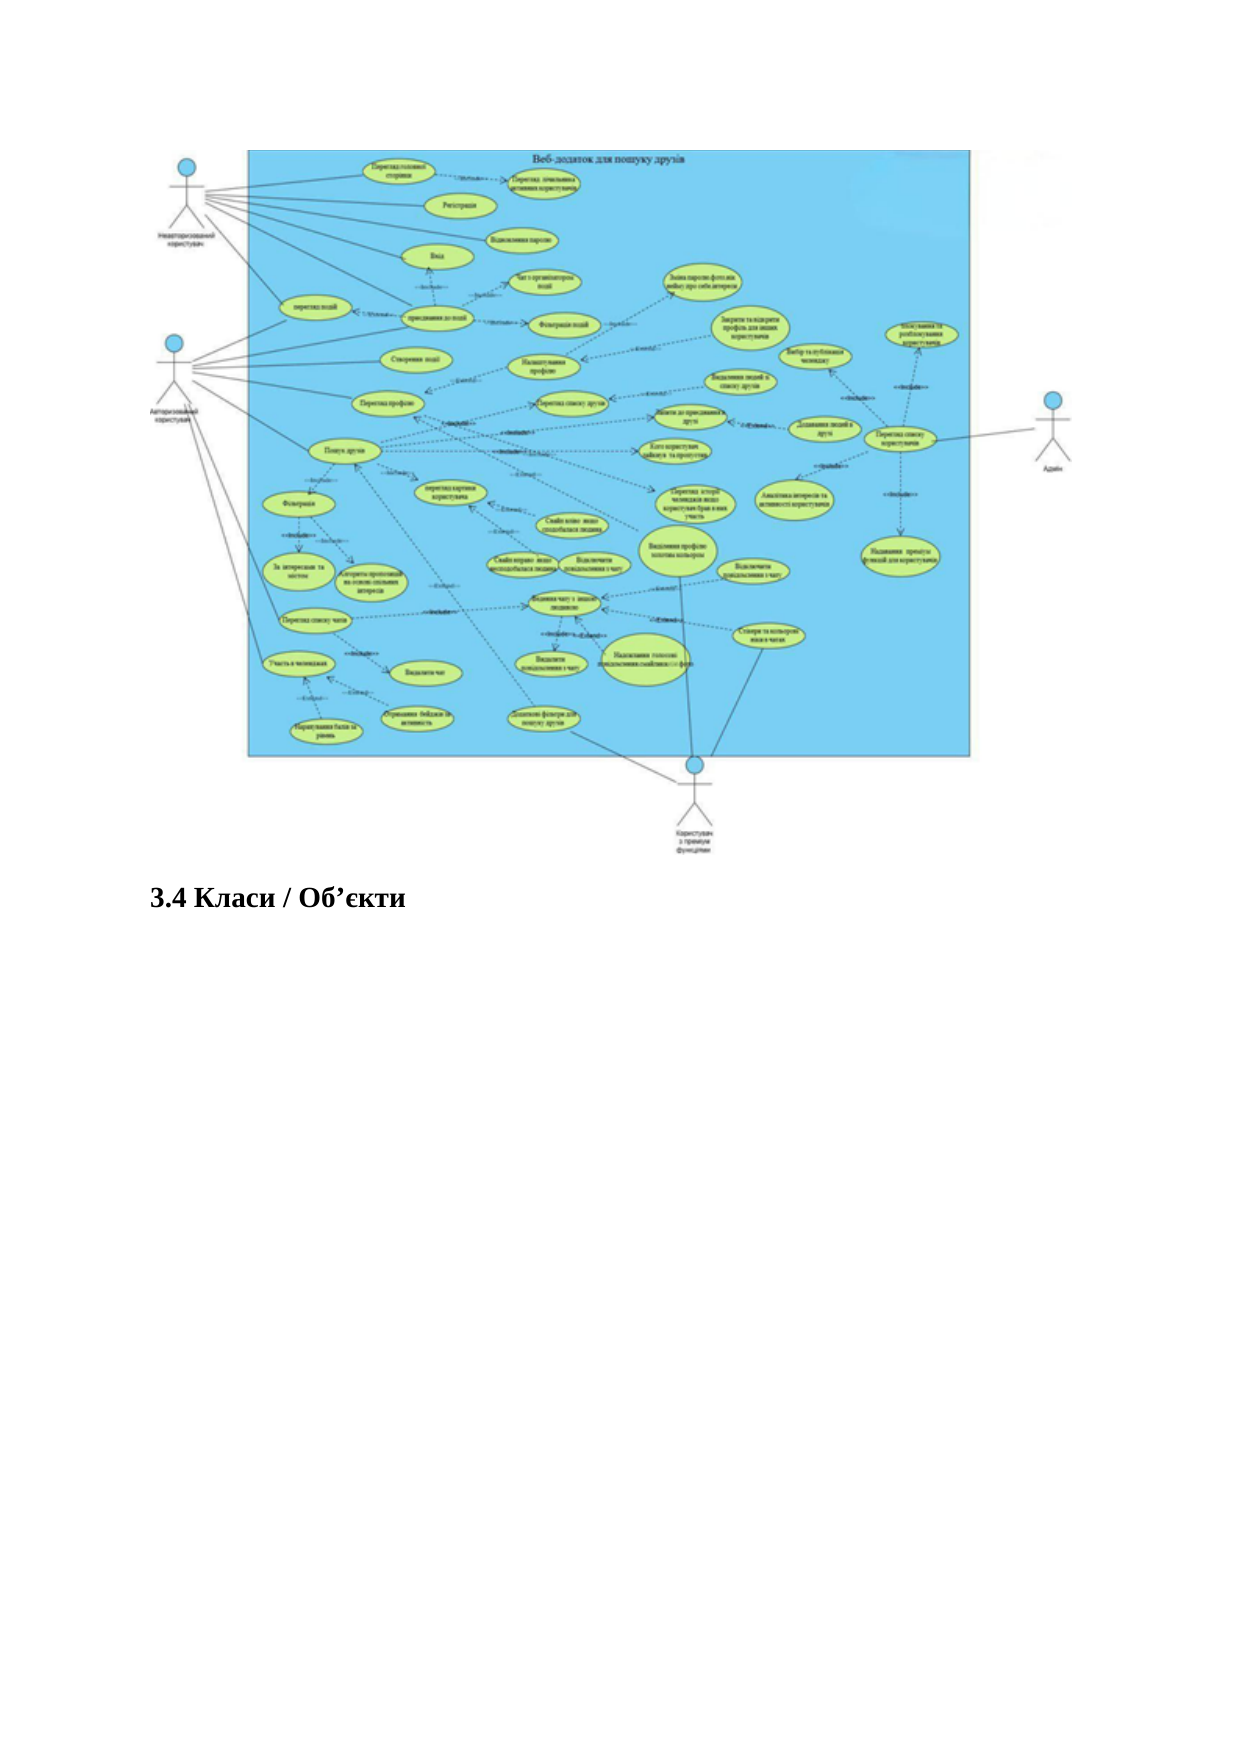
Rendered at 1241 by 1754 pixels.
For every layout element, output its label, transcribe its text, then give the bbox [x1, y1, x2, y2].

text 3.4 Класи / Об’єкти [150, 880, 1090, 913]
picture [150, 150, 1072, 855]
